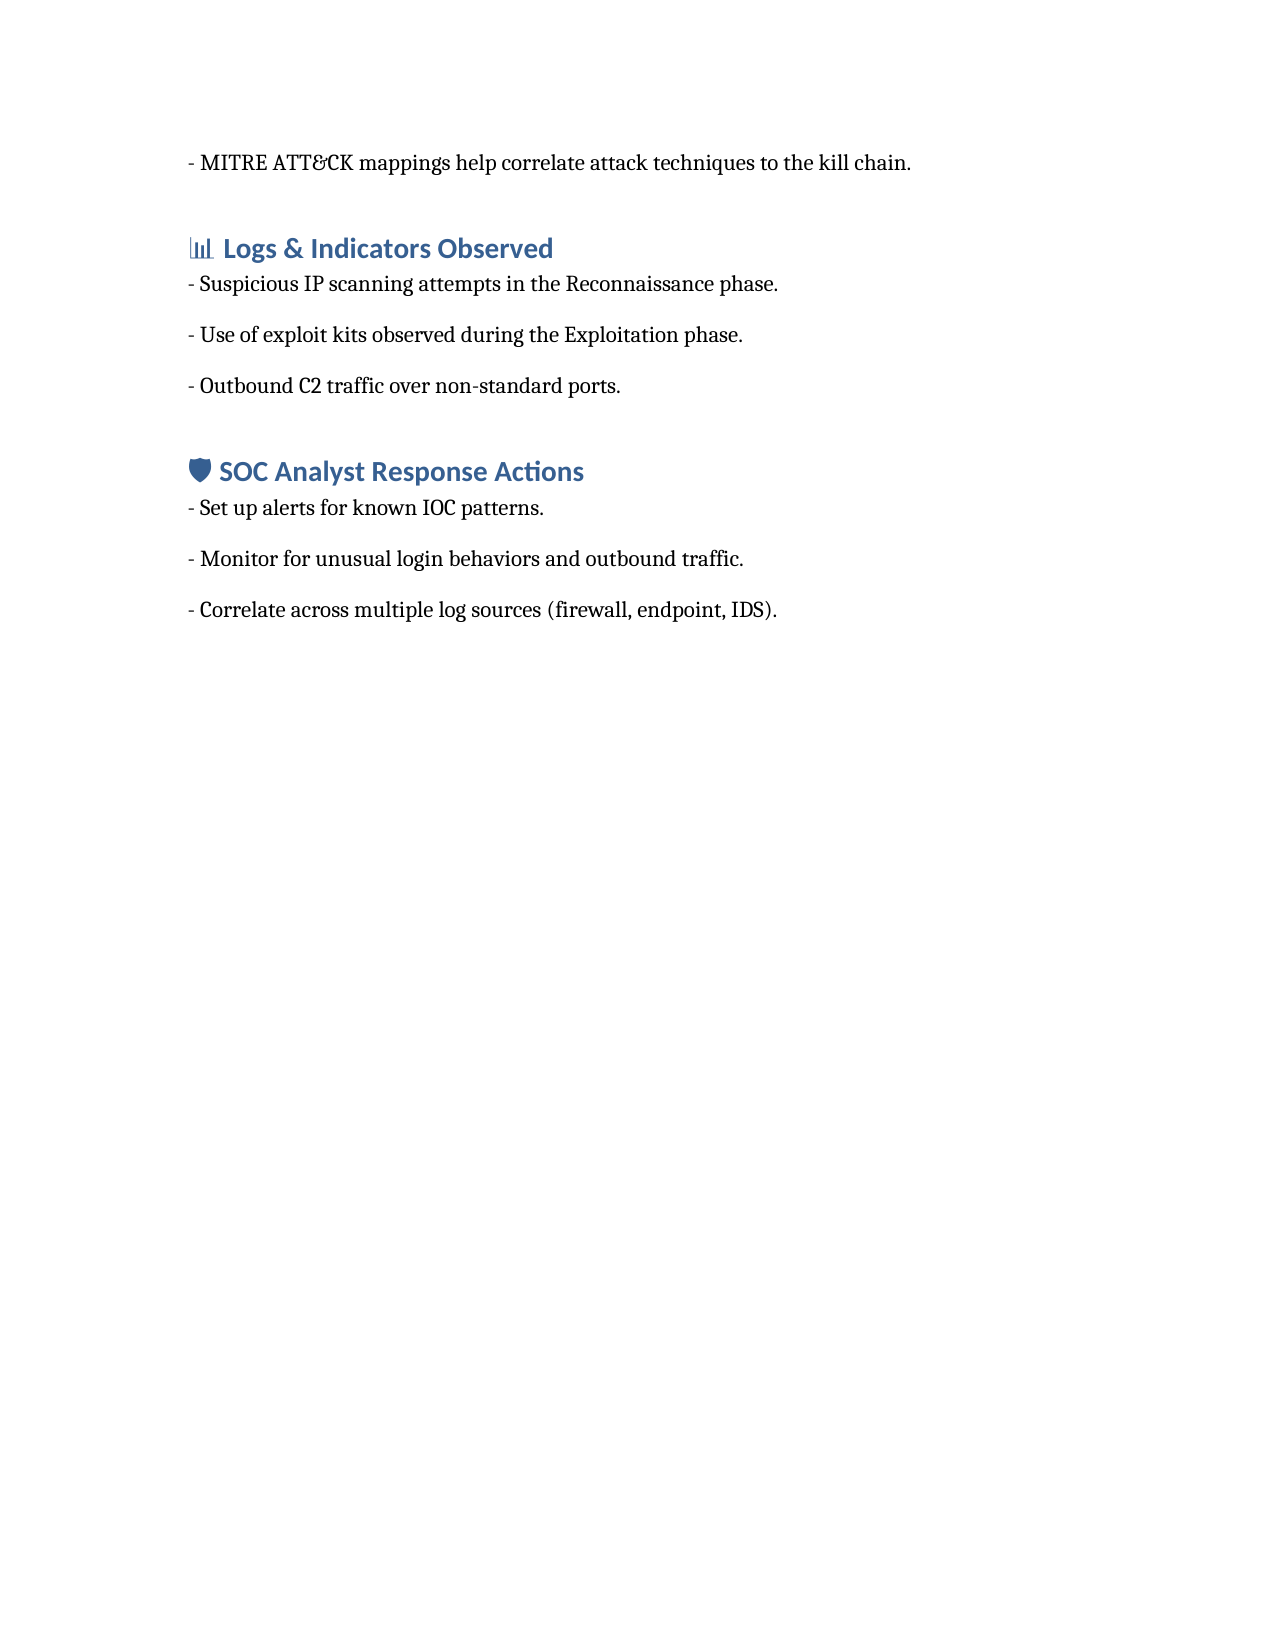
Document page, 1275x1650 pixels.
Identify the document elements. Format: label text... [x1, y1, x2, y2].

text - Outbound C2 traffic over non-standard ports. [187, 373, 1087, 399]
text - Correlate across multiple log sources (firewall, endpoint, IDS). [187, 596, 1087, 623]
text - Use of exploit kits observed during the Exploitation phase. [187, 322, 1087, 348]
subtitle 📊 Logs & Indicators Observed [187, 230, 1087, 266]
text - Set up alerts for known IOC patterns. [187, 494, 1087, 521]
subtitle 🛡️ SOC Analyst Response Actions [187, 453, 1087, 489]
text - MITRE ATT&CK mappings help correlate attack techniques to the kill chain. [187, 150, 1087, 176]
text - Suspicious IP scanning attempts in the Reconnaissance phase. [187, 271, 1087, 297]
text - Monitor for unusual login behaviors and outbound traffic. [187, 545, 1087, 572]
